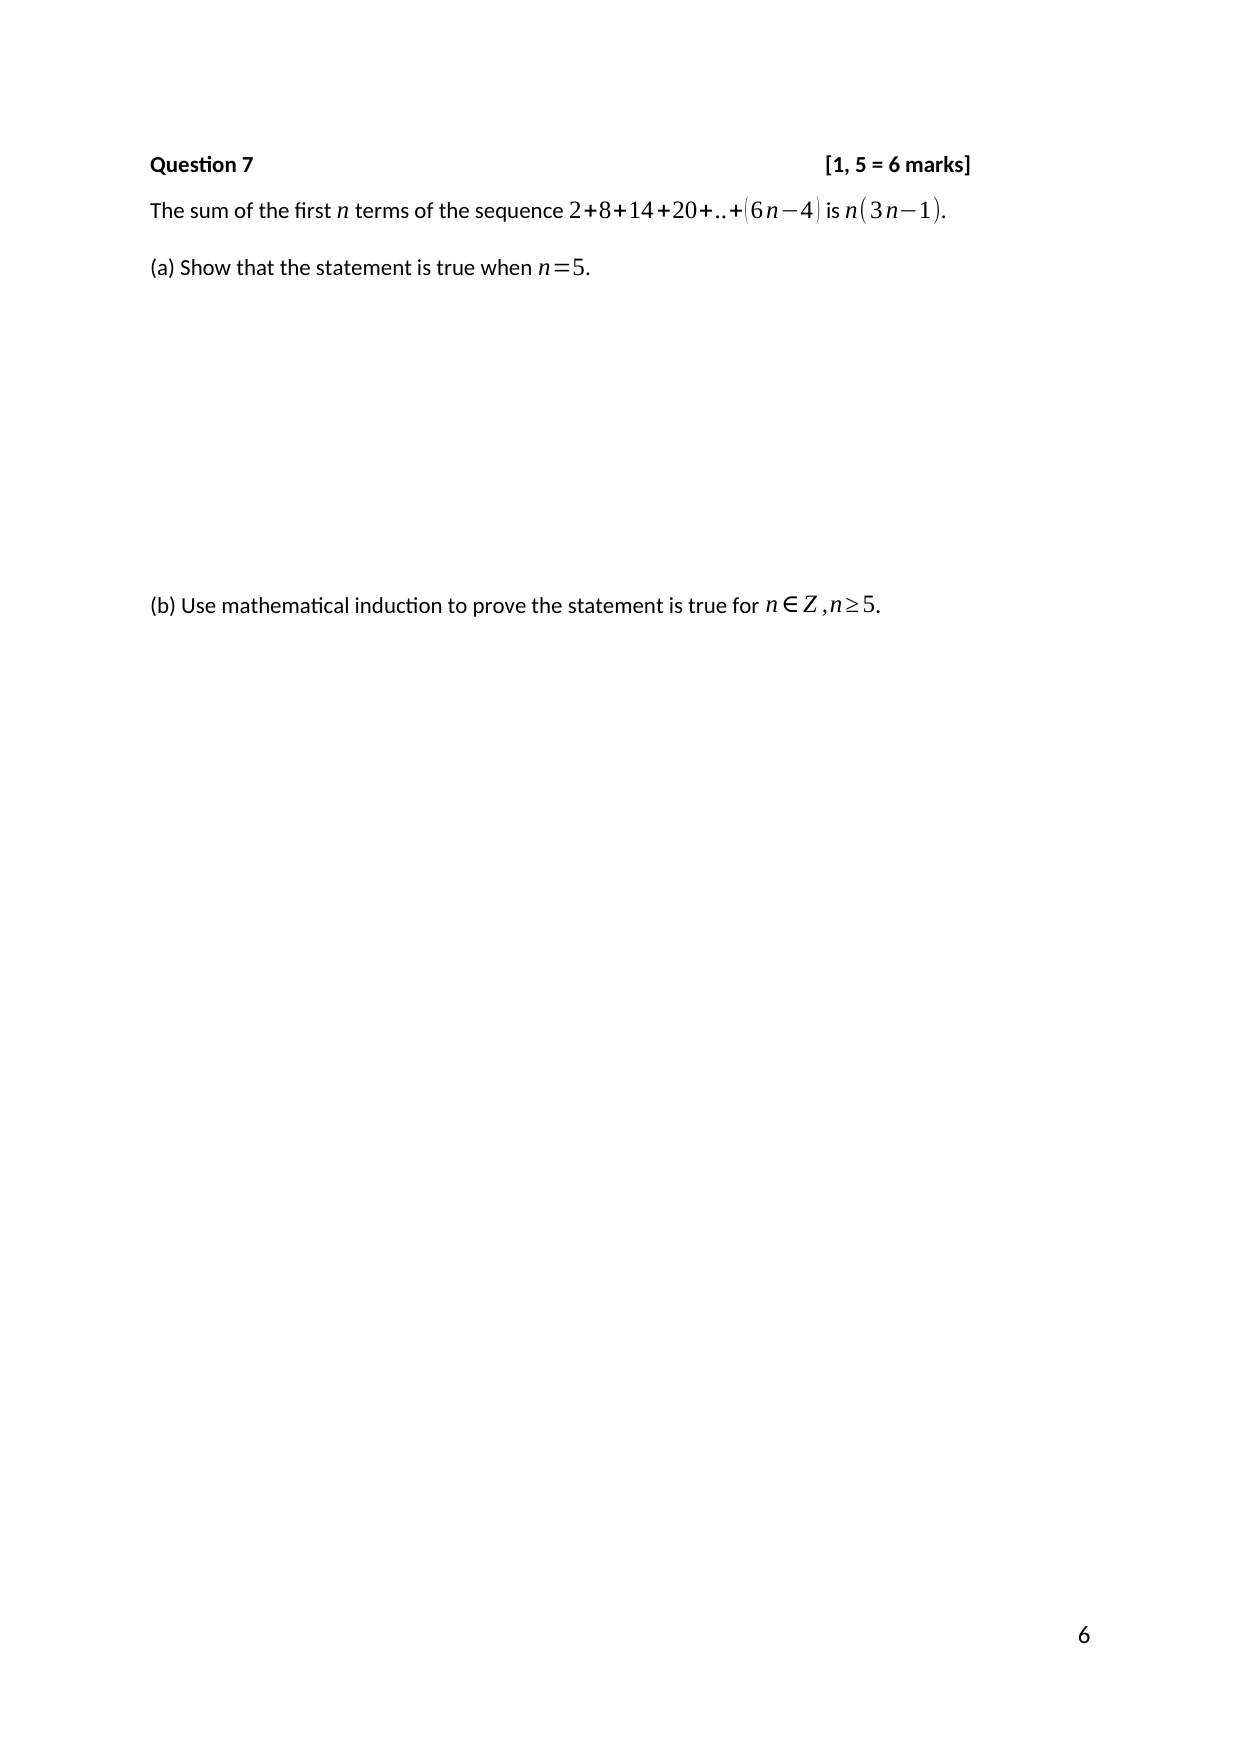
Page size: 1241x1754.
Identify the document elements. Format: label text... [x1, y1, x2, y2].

text Question 7 [1, 5 = 6 marks] [150, 150, 1090, 178]
text (b) Use mathematical induction to prove the statement is true for . [150, 589, 1090, 620]
text (a) Show that the statement is true when . [150, 253, 1090, 281]
text The sum of the first terms of the sequence is . [150, 195, 1090, 225]
